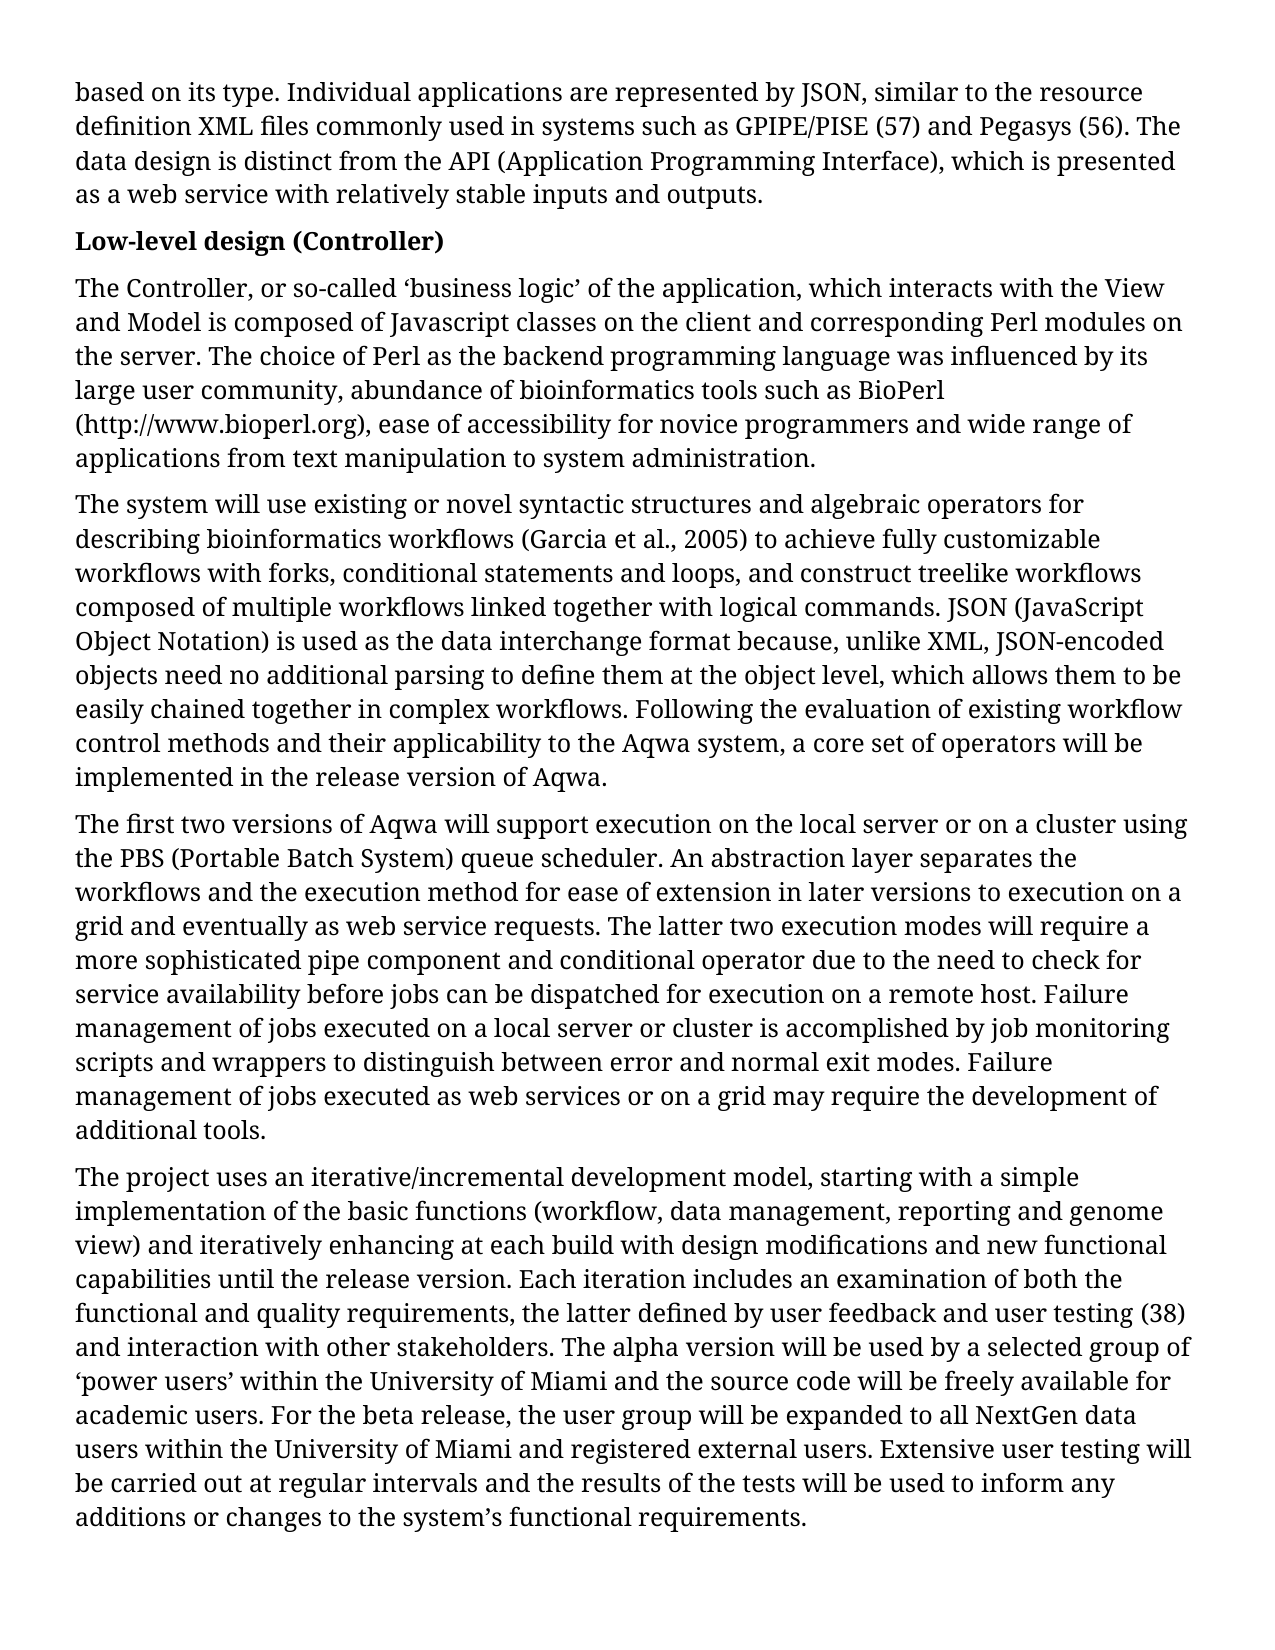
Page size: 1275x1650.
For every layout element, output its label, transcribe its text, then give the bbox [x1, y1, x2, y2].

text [75, 75, 1200, 211]
text The first two versions of Aqwa will support execution on the local server or on a cluster using the PBS (Portable Batch System) queue scheduler. An abstraction layer separates the workflows and the execution method for ease of extension in later versions to execution on a grid and eventually as web service requests. The latter two execution modes will require a more sophisticated pipe component and conditional operator due to the need to check for service availability before jobs can be dispatched for execution on a remote host. Failure management of jobs executed on a local server or cluster is accomplished by job monitoring scripts and wrappers to distinguish between error and normal exit modes. Failure management of jobs executed as web services or on a grid may require the development of additional tools. [75, 806, 1200, 1147]
text Low-level design (Controller) [75, 224, 1200, 258]
text The system will use existing or novel syntactic structures and algebraic operators for describing bioinformatics workflows (Garcia et al., 2005) to achieve fully customizable workflows with forks, conditional statements and loops, and construct treelike workflows composed of multiple workflows linked together with logical commands. JSON (JavaScript Object Notation) is used as the data interchange format because, unlike XML, JSON-encoded objects need no additional parsing to define them at the object level, which allows them to be easily chained together in complex workflows. Following the evaluation of existing workflow control methods and their applicability to the Aqwa system, a core set of operators will be implemented in the release version of Aqwa. [75, 487, 1200, 794]
text The project uses an iterative/incremental development model, starting with a simple implementation of the basic functions (workflow, data management, reporting and genome view) and iteratively enhancing at each build with design modifications and new functional capabilities until the release version. Each iteration includes an examination of both the functional and quality requirements, the latter defined by user feedback and user testing (38) and interaction with other stakeholders. The alpha version will be used by a selected group of ‘power users’ within the University of Miami and the source code will be freely available for academic users. For the beta release, the user group will be expanded to all NextGen data users within the University of Miami and registered external users. Extensive user testing will be carried out at regular intervals and the results of the tests will be used to inform any additions or changes to the system’s functional requirements. [75, 1159, 1200, 1534]
text The Controller, or so-called ‘business logic’ of the application, which interacts with the View and Model is composed of Javascript classes on the client and corresponding Perl modules on the server. The choice of Perl as the backend programming language was influenced by its large user community, abundance of bioinformatics tools such as BioPerl (http://www.bioperl.org), ease of accessibility for novice programmers and wide range of applications from text manipulation to system administration. [75, 270, 1200, 475]
